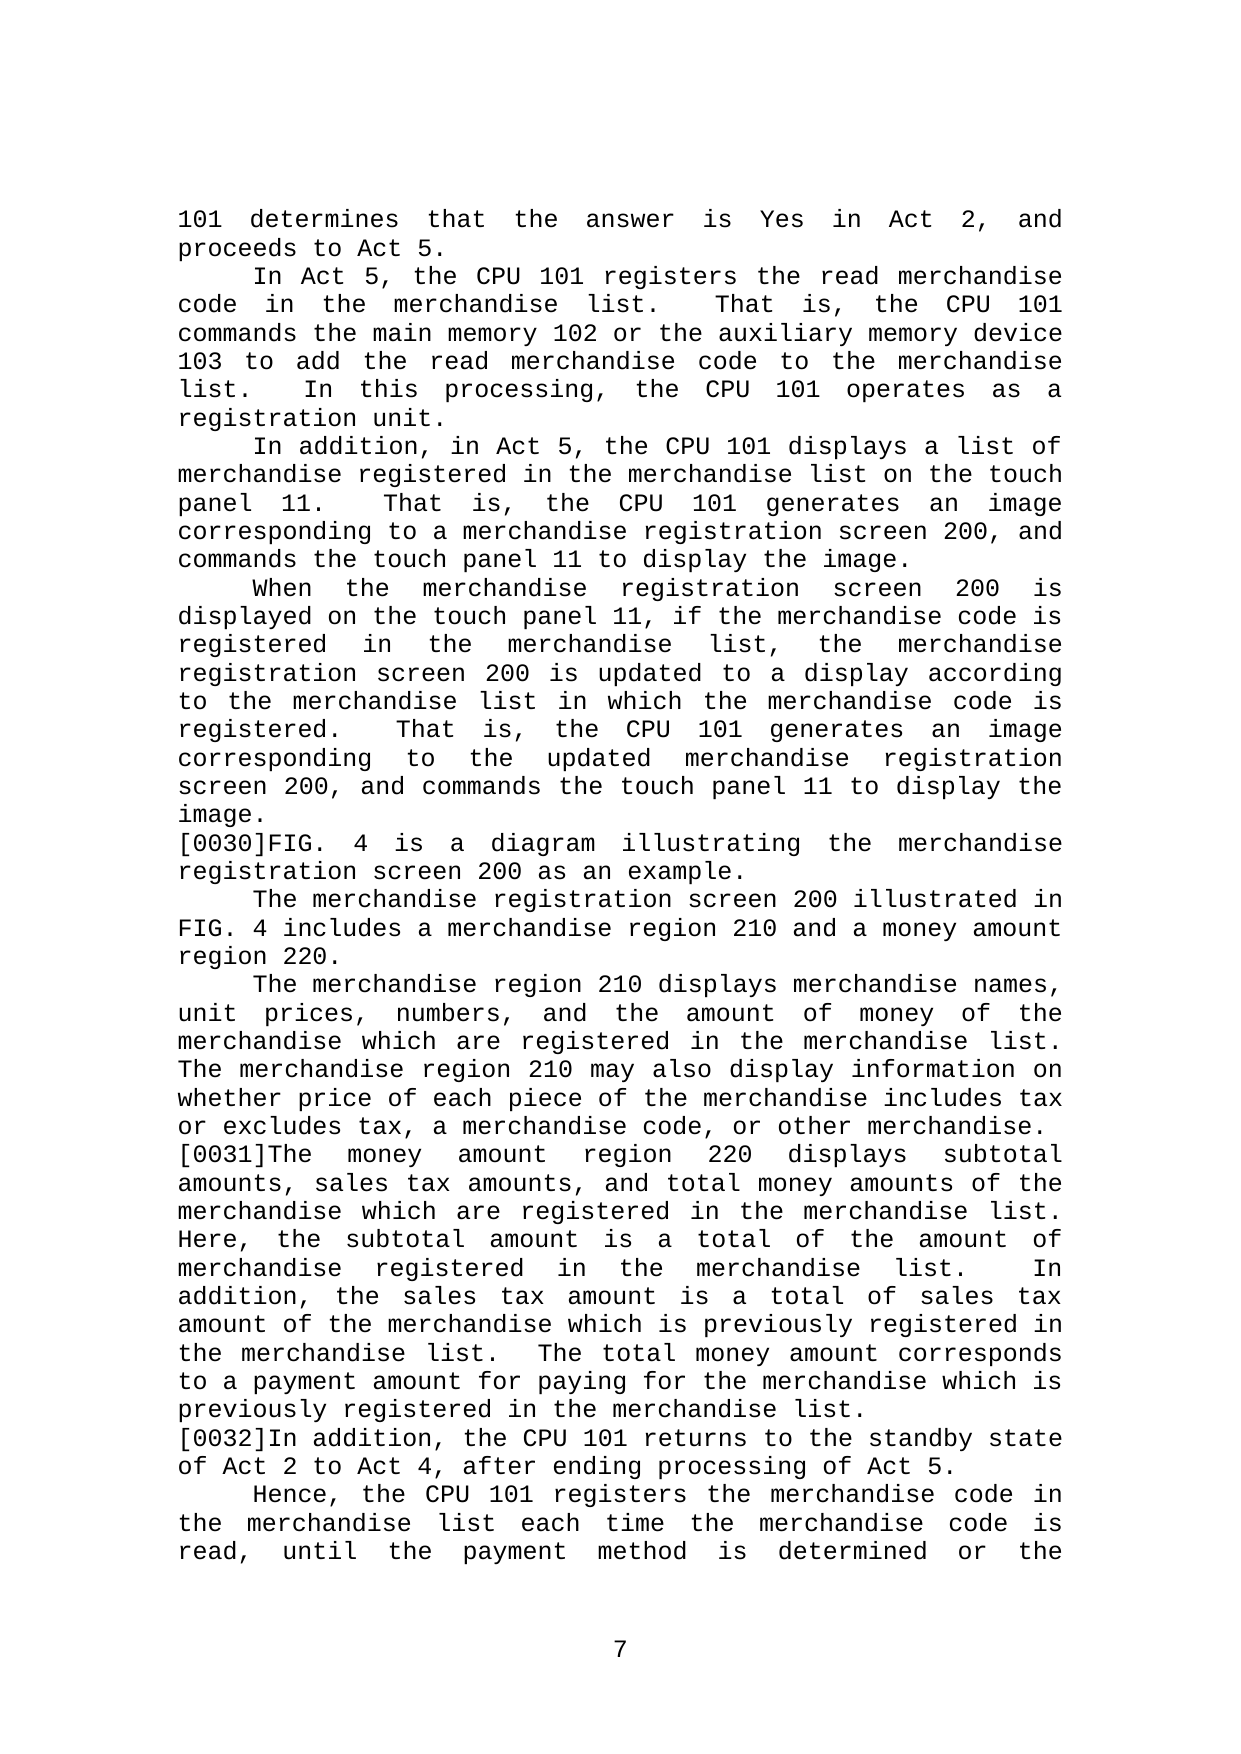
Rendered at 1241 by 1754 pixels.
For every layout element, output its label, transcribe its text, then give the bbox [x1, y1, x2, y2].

text [0030]FIG. 4 is a diagram illustrating the merchandise registration screen 200 as an example. [177, 830, 1063, 887]
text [177, 207, 1063, 263]
text [0032]In addition, the CPU 101 returns to the standby state of Act 2 to Act 4, after ending processing of Act 5. [177, 1425, 1063, 1482]
text The merchandise registration screen 200 illustrated in FIG. 4 includes a merchandise region 210 and a money amount region 220. [177, 887, 1063, 972]
text In addition, in Act 5, the CPU 101 displays a list of merchandise registered in the merchandise list on the touch panel 11. That is, the CPU 101 generates an image corresponding to a merchandise registration screen 200, and commands the touch panel 11 to display the image. [177, 433, 1063, 575]
text [0031]The money amount region 220 displays subtotal amounts, sales tax amounts, and total money amounts of the merchandise which are registered in the merchandise list. Here, the subtotal amount is a total of the amount of merchandise registered in the merchandise list. In addition, the sales tax amount is a total of sales tax amount of the merchandise which is previously registered in the merchandise list. The total money amount corresponds to a payment amount for paying for the merchandise which is previously registered in the merchandise list. [177, 1142, 1063, 1425]
text When the merchandise registration screen 200 is displayed on the touch panel 11, if the merchandise code is registered in the merchandise list, the merchandise registration screen 200 is updated to a display according to the merchandise list in which the merchandise code is registered. That is, the CPU 101 generates an image corresponding to the updated merchandise registration screen 200, and commands the touch panel 11 to display the image. [177, 575, 1063, 830]
text In Act 5, the CPU 101 registers the read merchandise code in the merchandise list. That is, the CPU 101 commands the main memory 102 or the auxiliary memory device 103 to add the read merchandise code to the merchandise list. In this processing, the CPU 101 operates as a registration unit. [177, 263, 1063, 433]
text The merchandise region 210 displays merchandise names, unit prices, numbers, and the amount of money of the merchandise which are registered in the merchandise list. The merchandise region 210 may also display information on whether price of each piece of the merchandise includes tax or excludes tax, a merchandise code, or other merchandise. [177, 972, 1063, 1142]
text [177, 1482, 1063, 1567]
